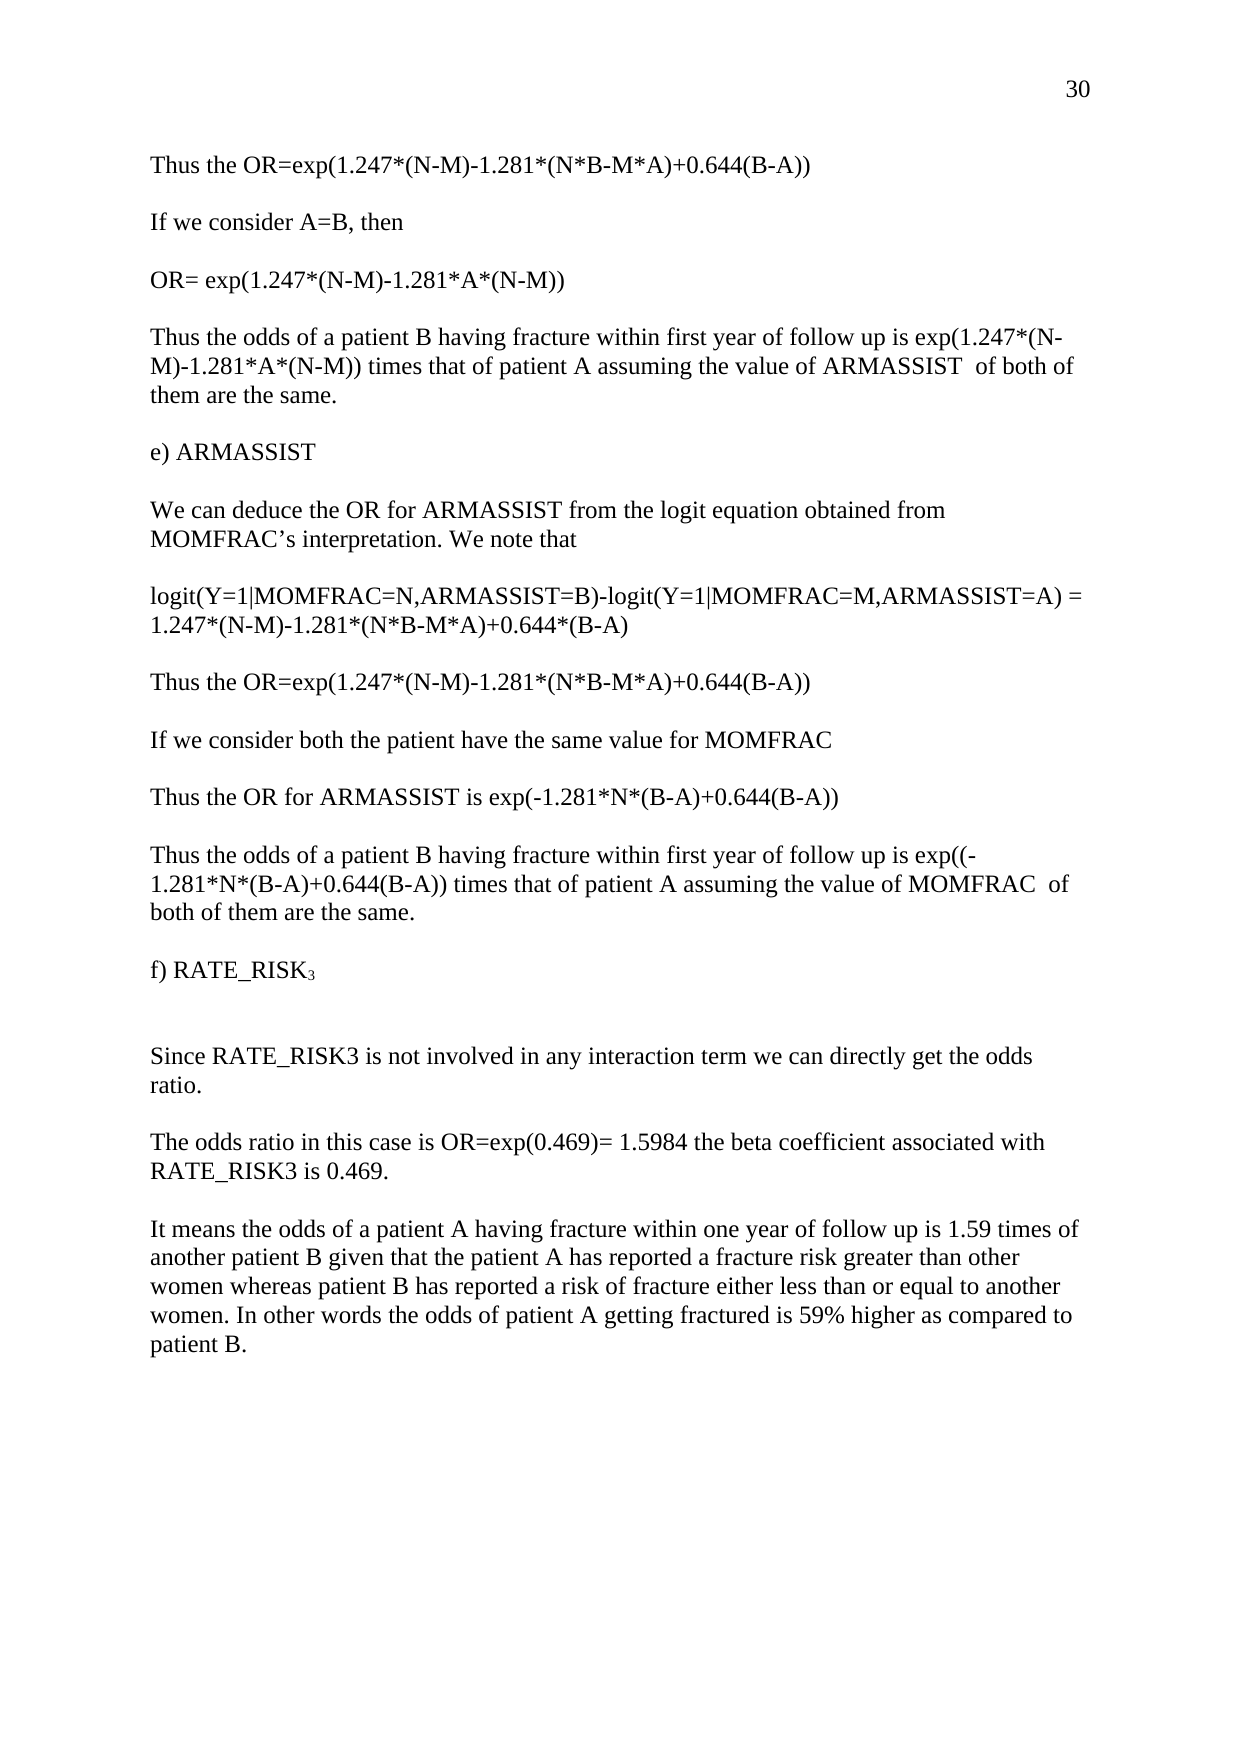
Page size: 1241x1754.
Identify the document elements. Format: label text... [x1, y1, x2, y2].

text f) RATE_RISK3 [150, 955, 1090, 984]
text If we consider both the patient have the same value for MOMFRAC [150, 725, 1090, 754]
text If we consider A=B, then [150, 207, 1090, 236]
text The odds ratio in this case is OR=exp(0.469)= 1.5984 the beta coefficient associated with RATE_RISK3 is 0.469. [150, 1127, 1090, 1185]
text Thus the OR=exp(1.247*(N-M)-1.281*(N*B-M*A)+0.644(B-A)) [150, 667, 1090, 696]
text logit(Y=1|MOMFRAC=N,ARMASSIST=B)-logit(Y=1|MOMFRAC=M,ARMASSIST=A) = 1.247*(N-M)-1.281*(N*B-M*A)+0.644*(B-A) [150, 581, 1090, 639]
text OR= exp(1.247*(N-M)-1.281*A*(N-M)) [150, 265, 1090, 294]
text e) ARMASSIST [150, 437, 1090, 466]
text Thus the odds of a patient B having fracture within first year of follow up is exp(1.247*(N-M)-1.281*A*(N-M)) times that of patient A assuming the value of ARMASSIST of both of them are the same. [150, 322, 1090, 409]
text We can deduce the OR for ARMASSIST from the logit equation obtained from MOMFRAC’s interpretation. We note that [150, 495, 1090, 552]
text Thus the OR for ARMASSIST is exp(-1.281*N*(B-A)+0.644(B-A)) [150, 782, 1090, 811]
text Thus the OR=exp(1.247*(N-M)-1.281*(N*B-M*A)+0.644(B-A)) [150, 150, 1090, 179]
text Since RATE_RISK3 is not involved in any interaction term we can directly get the odds ratio. [150, 1041, 1090, 1099]
text Thus the odds of a patient B having fracture within first year of follow up is exp((-1.281*N*(B-A)+0.644(B-A)) times that of patient A assuming the value of MOMFRAC of both of them are the same. [150, 840, 1090, 926]
text It means the odds of a patient A having fracture within one year of follow up is 1.59 times of another patient B given that the patient A has reported a fracture risk greater than other women whereas patient B has reported a risk of fracture either less than or equal to another women. In other words the odds of patient A getting fractured is 59% higher as compared to patient B. [150, 1214, 1090, 1357]
